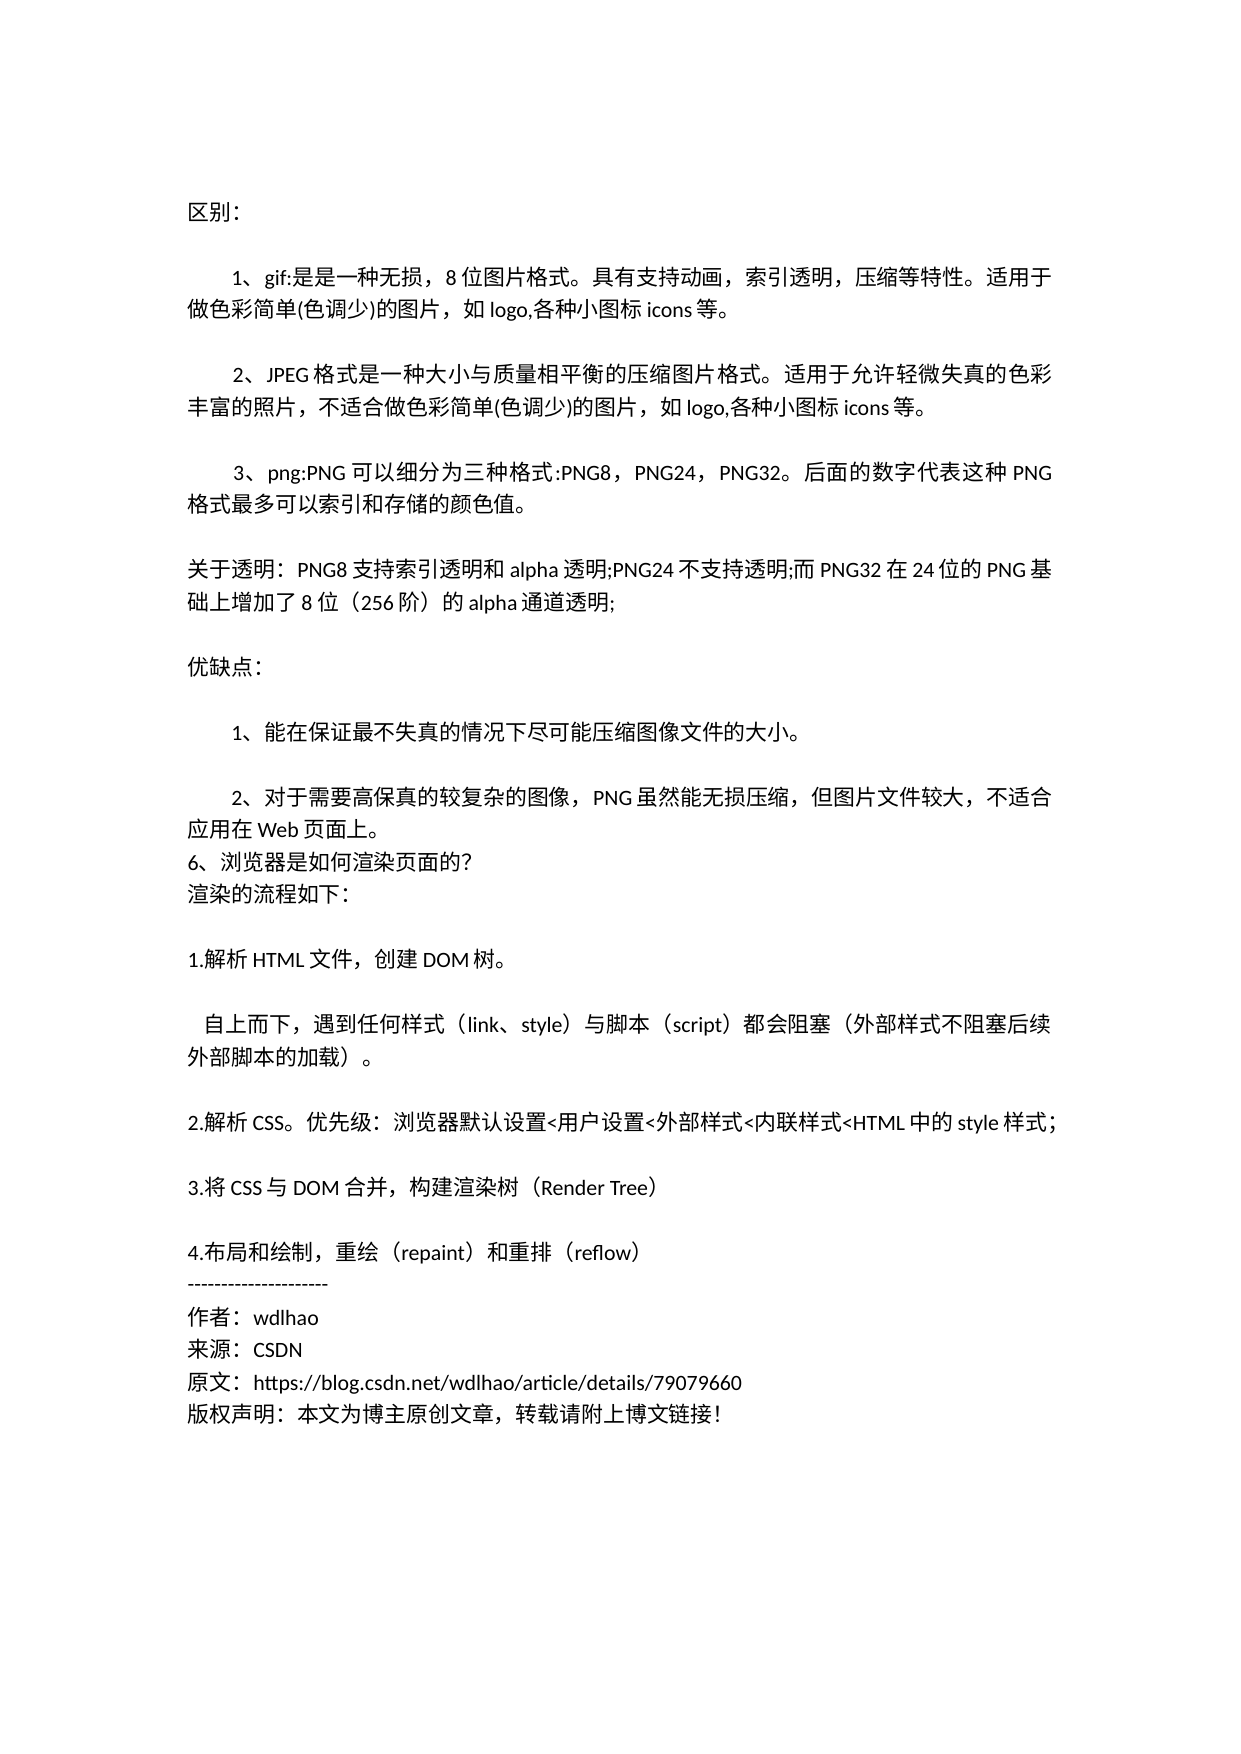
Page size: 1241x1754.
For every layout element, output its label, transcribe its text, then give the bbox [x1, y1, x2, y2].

text 区别： [187, 194, 1053, 227]
text 渲染的流程如下： [187, 877, 1053, 909]
text 来源：CSDN [187, 1332, 1053, 1364]
text 1、能在保证最不失真的情况下尽可能压缩图像文件的大小。 [187, 714, 1053, 747]
text 3、png:PNG可以细分为三种格式:PNG8，PNG24，PNG32。后面的数字代表这种PNG格式最多可以索引和存储的颜色值。 [187, 454, 1053, 519]
text 4.布局和绘制，重绘（repaint）和重排（reflow） [187, 1234, 1053, 1267]
text 版权声明：本文为博主原创文章，转载请附上博文链接！ [187, 1397, 1053, 1429]
text 1、gif:是是一种无损，8位图片格式。具有支持动画，索引透明，压缩等特性。适用于做色彩简单(色调少)的图片，如logo,各种小图标icons等。 [187, 259, 1053, 324]
text 优缺点： [187, 649, 1053, 682]
text 2、JPEG格式是一种大小与质量相平衡的压缩图片格式。适用于允许轻微失真的色彩丰富的照片，不适合做色彩简单(色调少)的图片，如logo,各种小图标icons等。 [187, 357, 1053, 422]
text 3.将CSS与DOM合并，构建渲染树（Render Tree） [187, 1169, 1053, 1202]
text 关于透明：PNG8支持索引透明和alpha透明;PNG24不支持透明;而PNG32在24位的PNG基础上增加了8位（256阶）的alpha通道透明; [187, 552, 1053, 617]
text 作者：wdlhao [187, 1299, 1053, 1332]
text 1.解析HTML文件，创建DOM树。 [187, 942, 1053, 974]
text 2.解析CSS。优先级：浏览器默认设置<用户设置<外部样式<内联样式<HTML中的style样式； [187, 1104, 1053, 1137]
text 2、对于需要高保真的较复杂的图像，PNG虽然能无损压缩，但图片文件较大，不适合应用在Web页面上。 [187, 779, 1053, 844]
text 6、浏览器是如何渲染页面的？ [187, 844, 1053, 877]
text --------------------- [187, 1267, 1053, 1299]
text 自上而下，遇到任何样式（link、style）与脚本（script）都会阻塞（外部样式不阻塞后续外部脚本的加载）。 [187, 1007, 1053, 1072]
text 原文：https://blog.csdn.net/wdlhao/article/details/79079660 [187, 1364, 1053, 1397]
